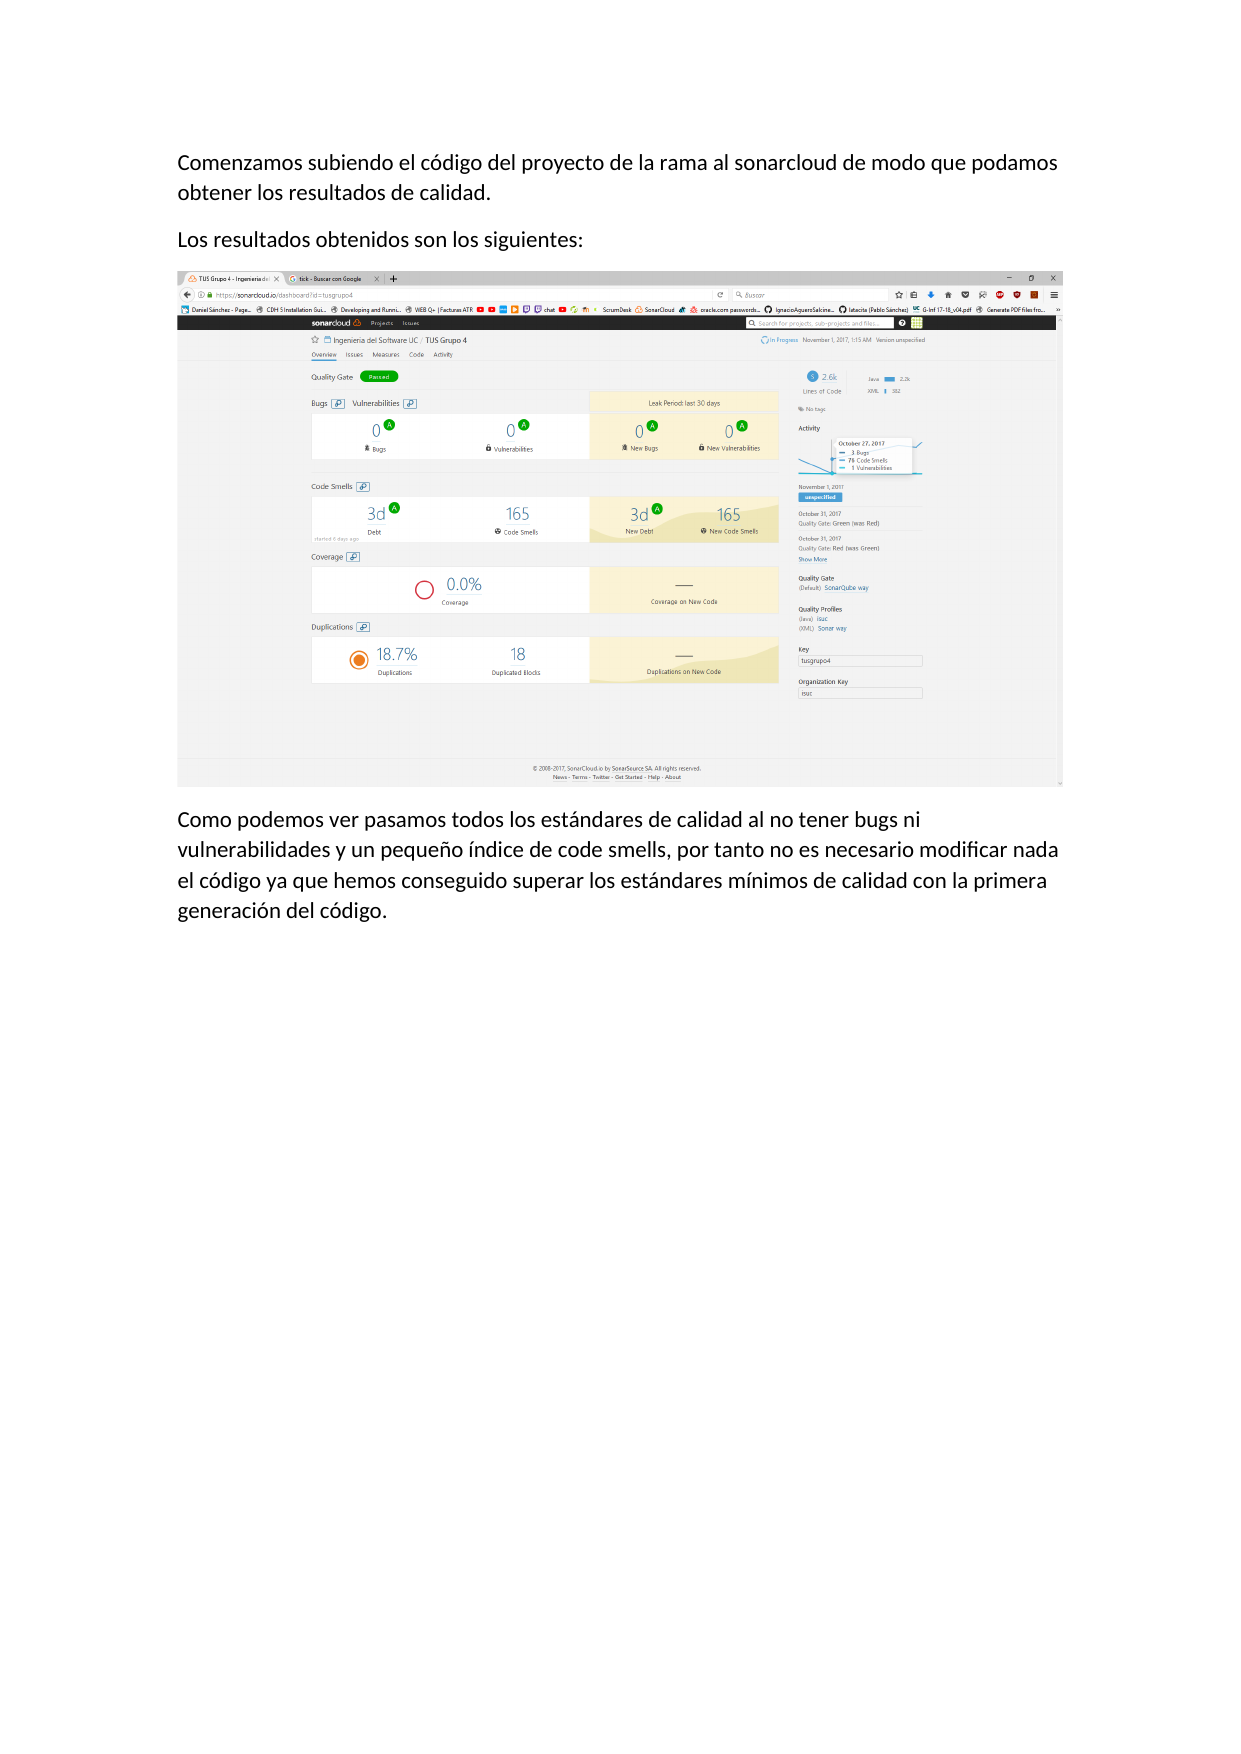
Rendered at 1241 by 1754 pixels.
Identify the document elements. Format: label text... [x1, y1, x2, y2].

text Los resultados obtenidos son los siguientes: [177, 225, 1063, 253]
picture [177, 271, 1063, 787]
text Como podemos ver pasamos todos los estándares de calidad al no tener bugs ni vulnerabilidades y un pequeño índice de code smells, por tanto no es necesario modificar nada el código ya que hemos conseguido superar los estándares mínimos de calidad con la primera generación del código. [177, 805, 1063, 924]
text Comenzamos subiendo el código del proyecto de la rama al sonarcloud de modo que podamos obtener los resultados de calidad. [177, 148, 1063, 206]
